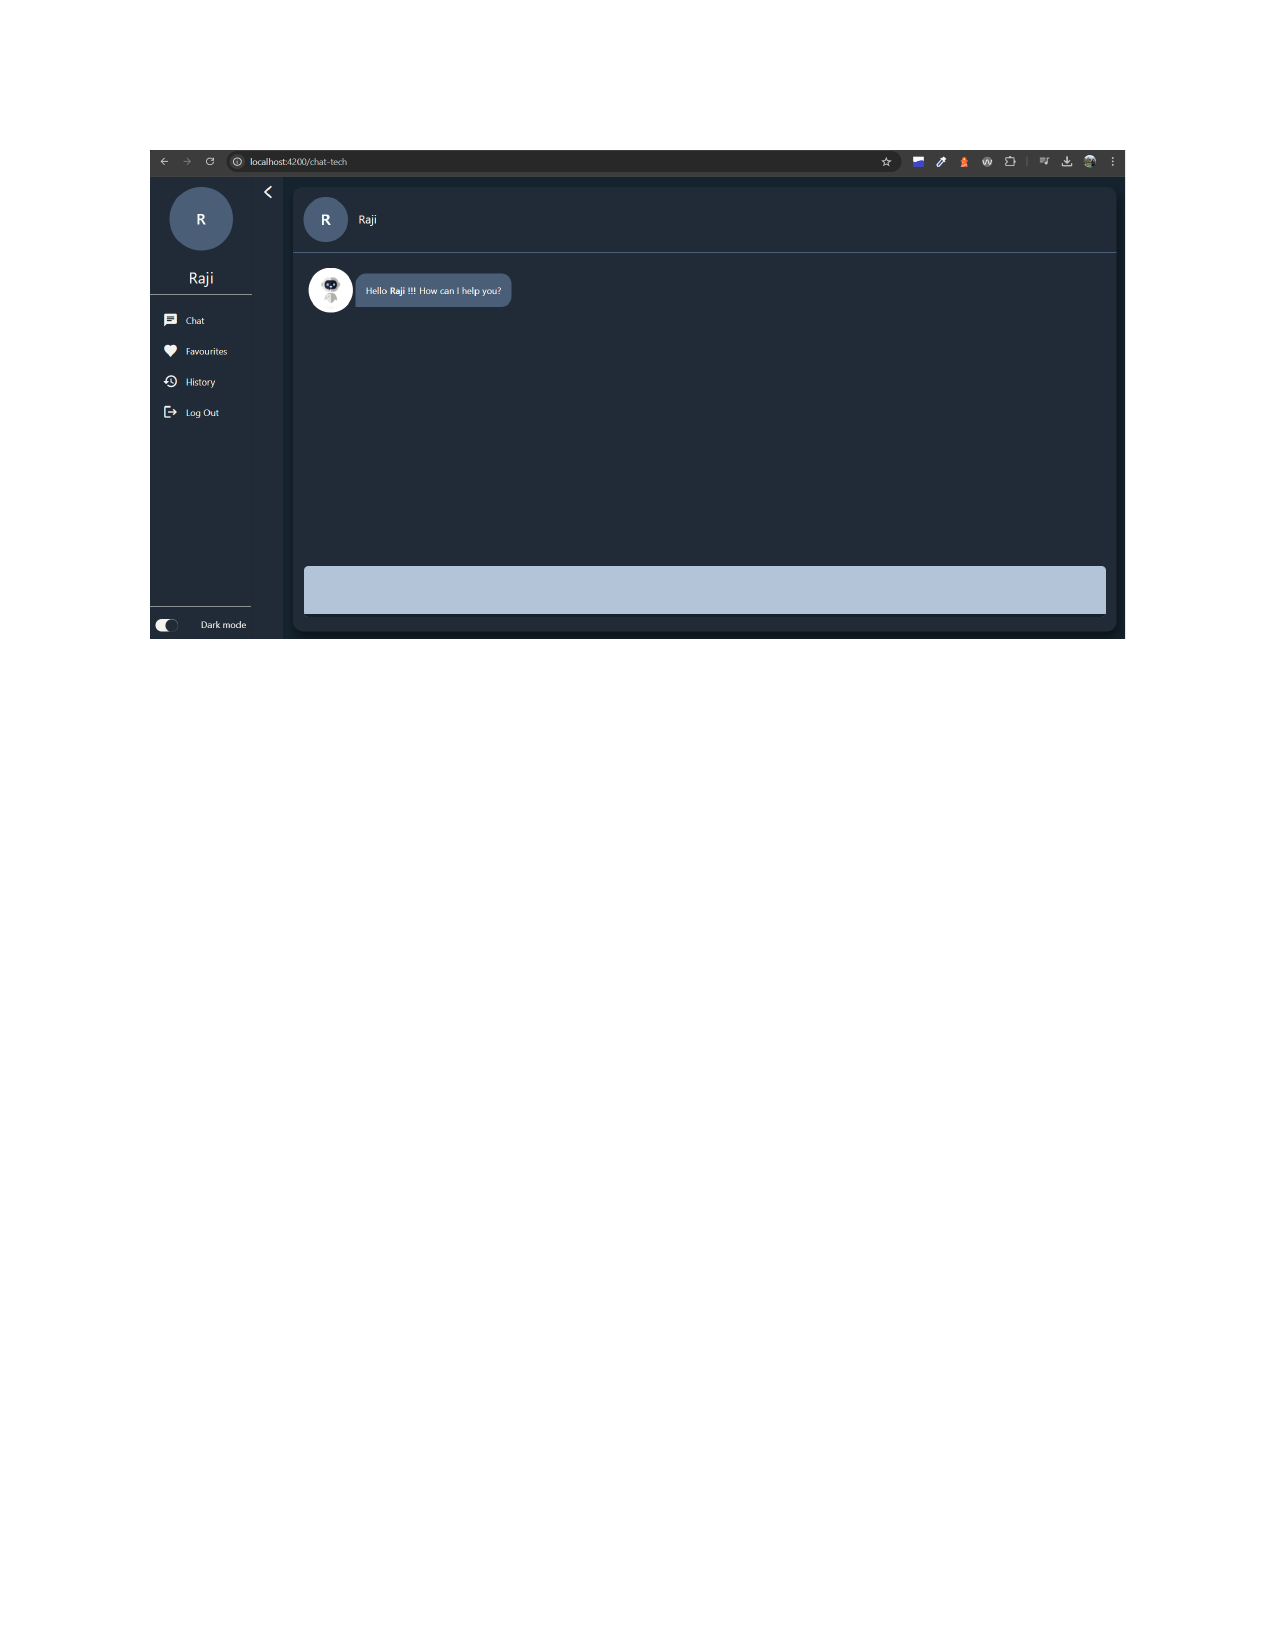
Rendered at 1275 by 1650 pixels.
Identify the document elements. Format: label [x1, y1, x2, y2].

picture [150, 150, 1125, 639]
